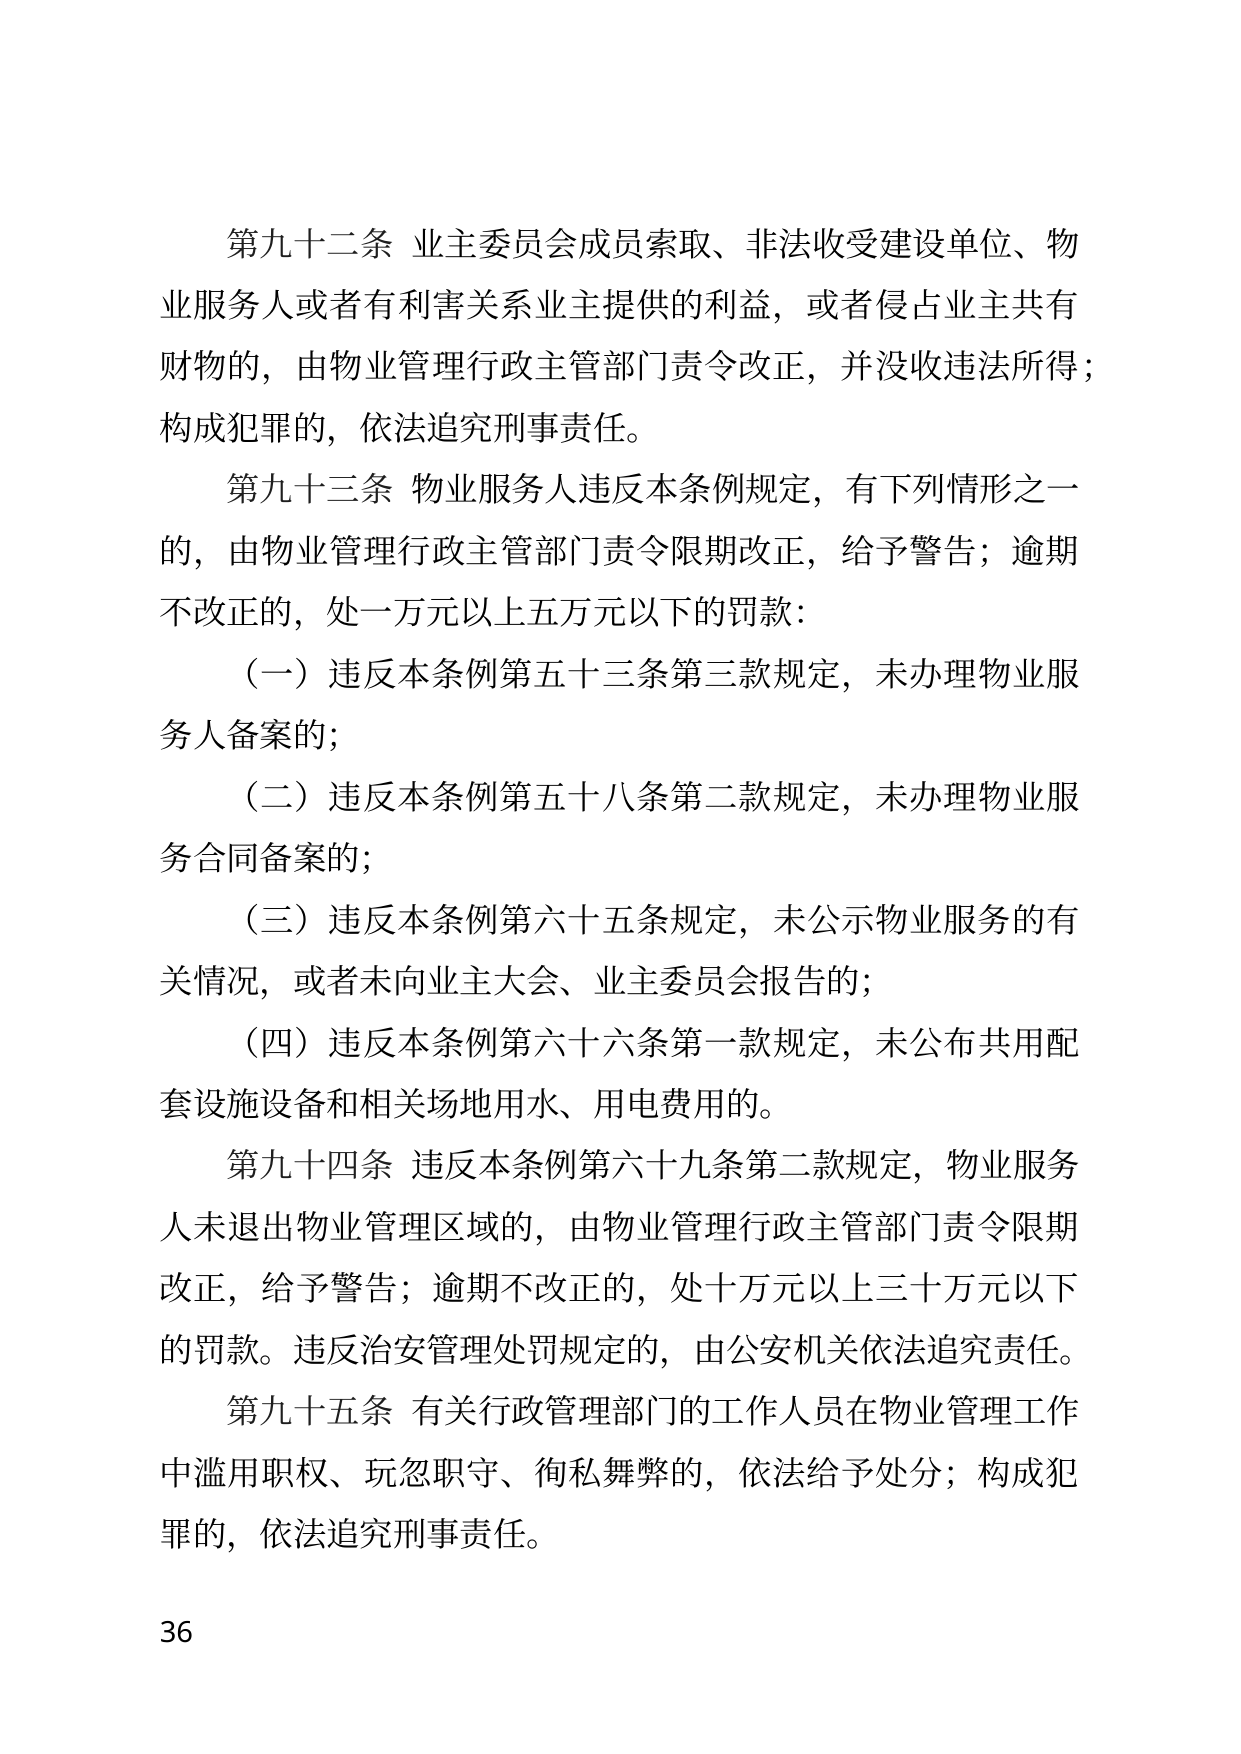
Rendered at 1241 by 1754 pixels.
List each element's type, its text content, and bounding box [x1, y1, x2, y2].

text （三）违反本条例第六十五条规定，未公示物业服务的有关情况，或者未向业主大会、业主委员会报告的； [159, 883, 1081, 1006]
text 第九十二条 业主委员会成员索取、非法收受建设单位、物业服务人或者有利害关系业主提供的利益，或者侵占业主共有财物的，由物业管理行政主管部门责令改正，并没收违法所得；构成犯罪的，依法追究刑事责任。 [159, 207, 1081, 453]
text （一）违反本条例第五十三条第三款规定，未办理物业服务人备案的； [159, 637, 1081, 760]
text （二）违反本条例第五十八条第二款规定，未办理物业服务合同备案的； [159, 760, 1081, 883]
text 第九十四条 违反本条例第六十九条第二款规定，物业服务人未退出物业管理区域的，由物业管理行政主管部门责令限期改正，给予警告；逾期不改正的，处十万元以上三十万元以下的罚款。违反治安管理处罚规定的，由公安机关依法追究责任。 [159, 1129, 1081, 1374]
text 第九十五条 有关行政管理部门的工作人员在物业管理工作中滥用职权、玩忽职守、徇私舞弊的，依法给予处分；构成犯罪的，依法追究刑事责任。 [159, 1374, 1081, 1559]
text （四）违反本条例第六十六条第一款规定，未公布共用配套设施设备和相关场地用水、用电费用的。 [159, 1006, 1081, 1129]
text 第九十三条 物业服务人违反本条例规定，有下列情形之一的，由物业管理行政主管部门责令限期改正，给予警告；逾期不改正的，处一万元以上五万元以下的罚款： [159, 453, 1081, 637]
